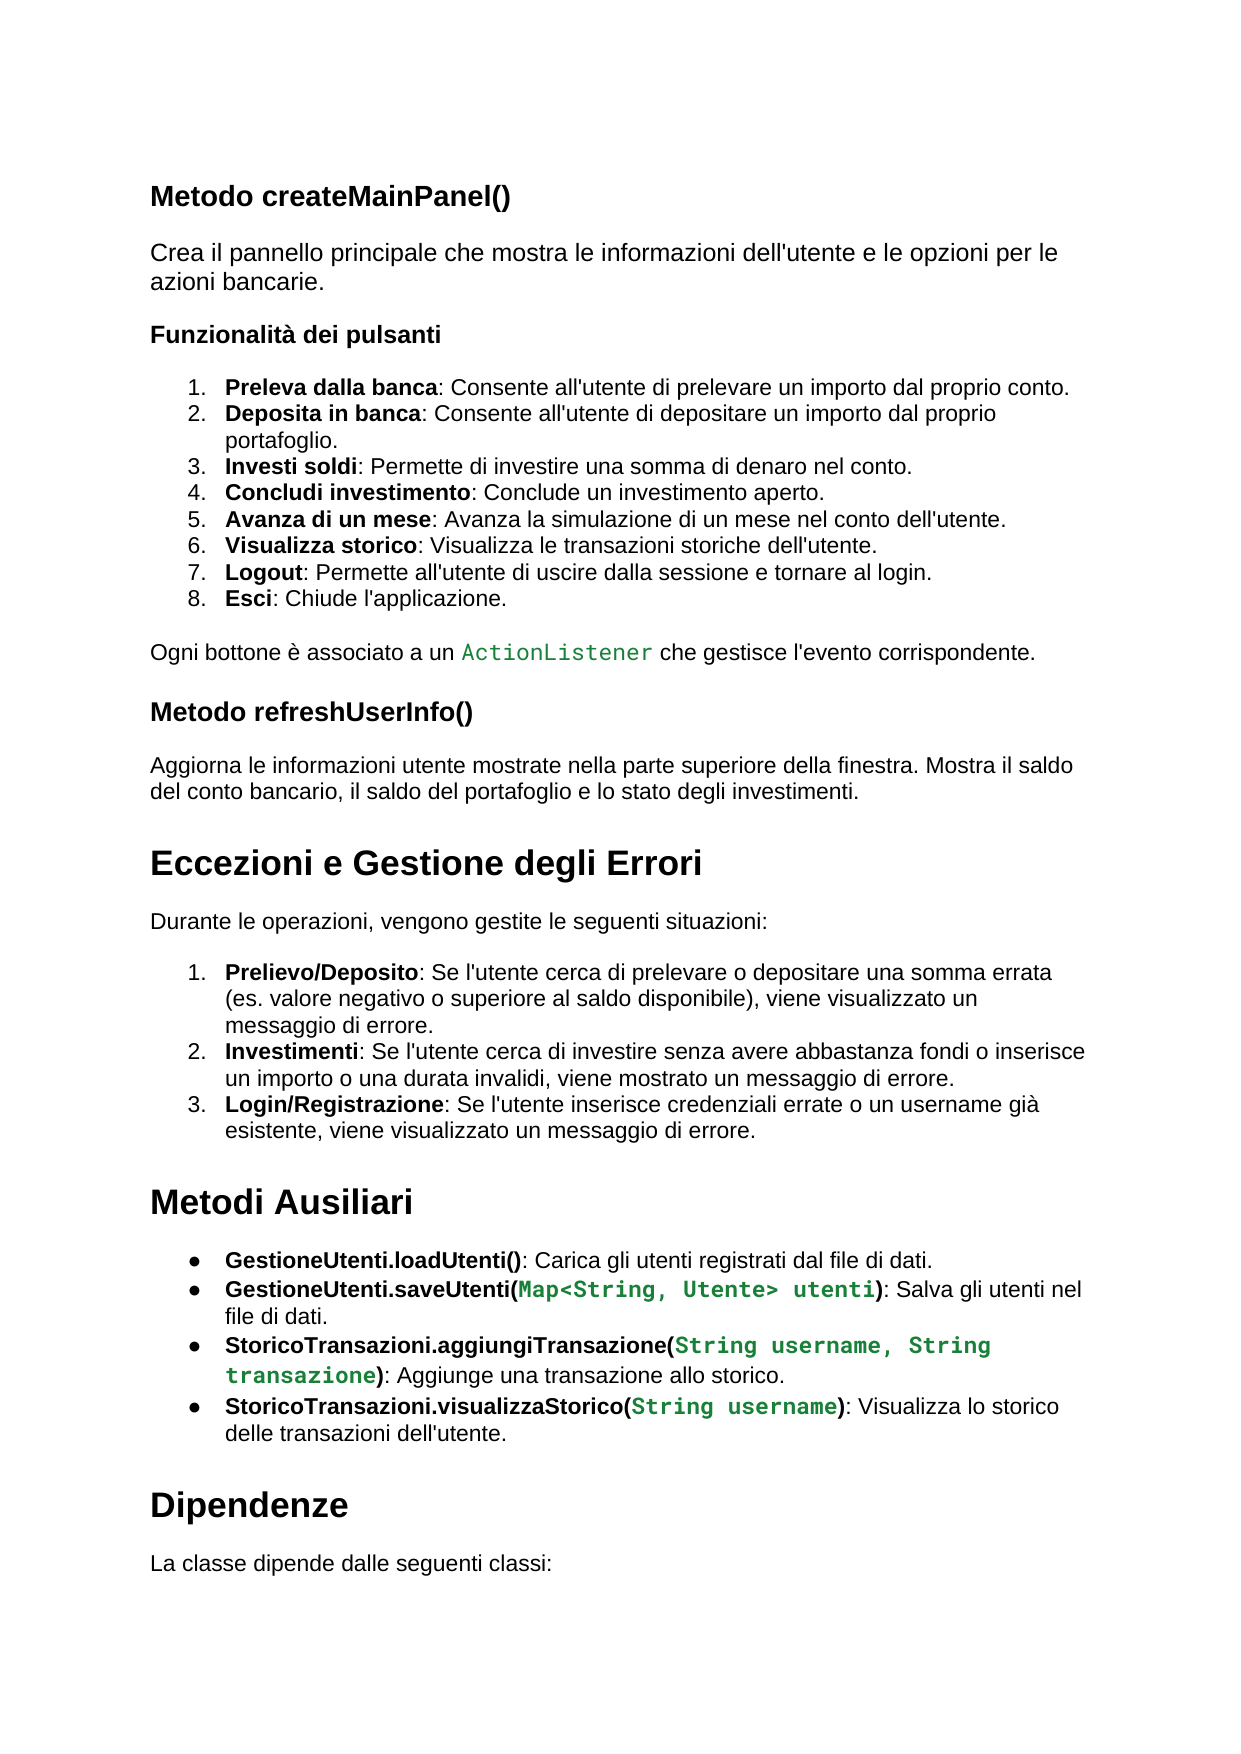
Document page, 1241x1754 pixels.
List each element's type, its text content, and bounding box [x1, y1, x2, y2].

subtitle Metodi Ausiliari [150, 1181, 1090, 1222]
list Visualizza storico: Visualizza le transazioni storiche dell'utente. [187, 532, 1090, 558]
list Prelievo/Deposito: Se l'utente cerca di prelevare o depositare una somma errata (es. valore negativo o superiore al saldo disponibile), viene visualizzato un messaggio di errore. [187, 959, 1090, 1038]
list StoricoTransazioni.visualizzaStorico(String username): Visualizza lo storico delle transazioni dell'utente. [187, 1390, 1090, 1447]
text La classe dipende dalle seguenti classi: [150, 1550, 1090, 1576]
list Concludi investimento: Conclude un investimento aperto. [187, 479, 1090, 506]
list Esci: Chiude l'applicazione. [187, 585, 1090, 611]
list Avanza di un mese: Avanza la simulazione di un mese nel conto dell'utente. [187, 506, 1090, 532]
text Aggiorna le informazioni utente mostrate nella parte superiore della finestra. Mostra il saldo del conto bancario, il saldo del portafoglio e lo stato degli investimenti. [150, 752, 1090, 804]
text Durante le operazioni, vengono gestite le seguenti situazioni: [150, 908, 1090, 934]
list GestioneUtenti.saveUtenti(Map<String, Utente> utenti): Salva gli utenti nel file di dati. [187, 1273, 1090, 1330]
list Login/Registrazione: Se l'utente inserisce credenziali errate o un username già esistente, viene visualizzato un messaggio di errore. [187, 1091, 1090, 1143]
list Investimenti: Se l'utente cerca di investire senza avere abbastanza fondi o inserisce un importo o una durata invalidi, viene mostrato un messaggio di errore. [187, 1038, 1090, 1091]
subtitle Eccezioni e Gestione degli Errori [150, 842, 1090, 883]
list StoricoTransazioni.aggiungiTransazione(String username, String transazione): Aggiunge una transazione allo storico. [187, 1330, 1090, 1390]
subtitle Dipendenze [150, 1484, 1090, 1525]
list GestioneUtenti.loadUtenti(): Carica gli utenti registrati dal file di dati. [187, 1247, 1090, 1273]
list Logout: Permette all'utente di uscire dalla sessione e tornare al login. [187, 558, 1090, 585]
subtitle Funzionalità dei pulsanti [150, 320, 1090, 349]
text Crea il pannello principale che mostra le informazioni dell'utente e le opzioni per le azioni bancarie. [150, 238, 1090, 295]
text Ogni bottone è associato a un ActionListener che gestisce l'evento corrispondente. [150, 636, 1090, 666]
subtitle Metodo createMainPanel() [150, 179, 1090, 213]
subtitle Metodo refreshUserInfo() [150, 696, 1090, 727]
list Investi soldi: Permette di investire una somma di denaro nel conto. [187, 453, 1090, 479]
list Deposita in banca: Consente all'utente di depositare un importo dal proprio portafoglio. [187, 400, 1090, 453]
list Preleva dalla banca: Consente all'utente di prelevare un importo dal proprio conto. [187, 374, 1090, 400]
